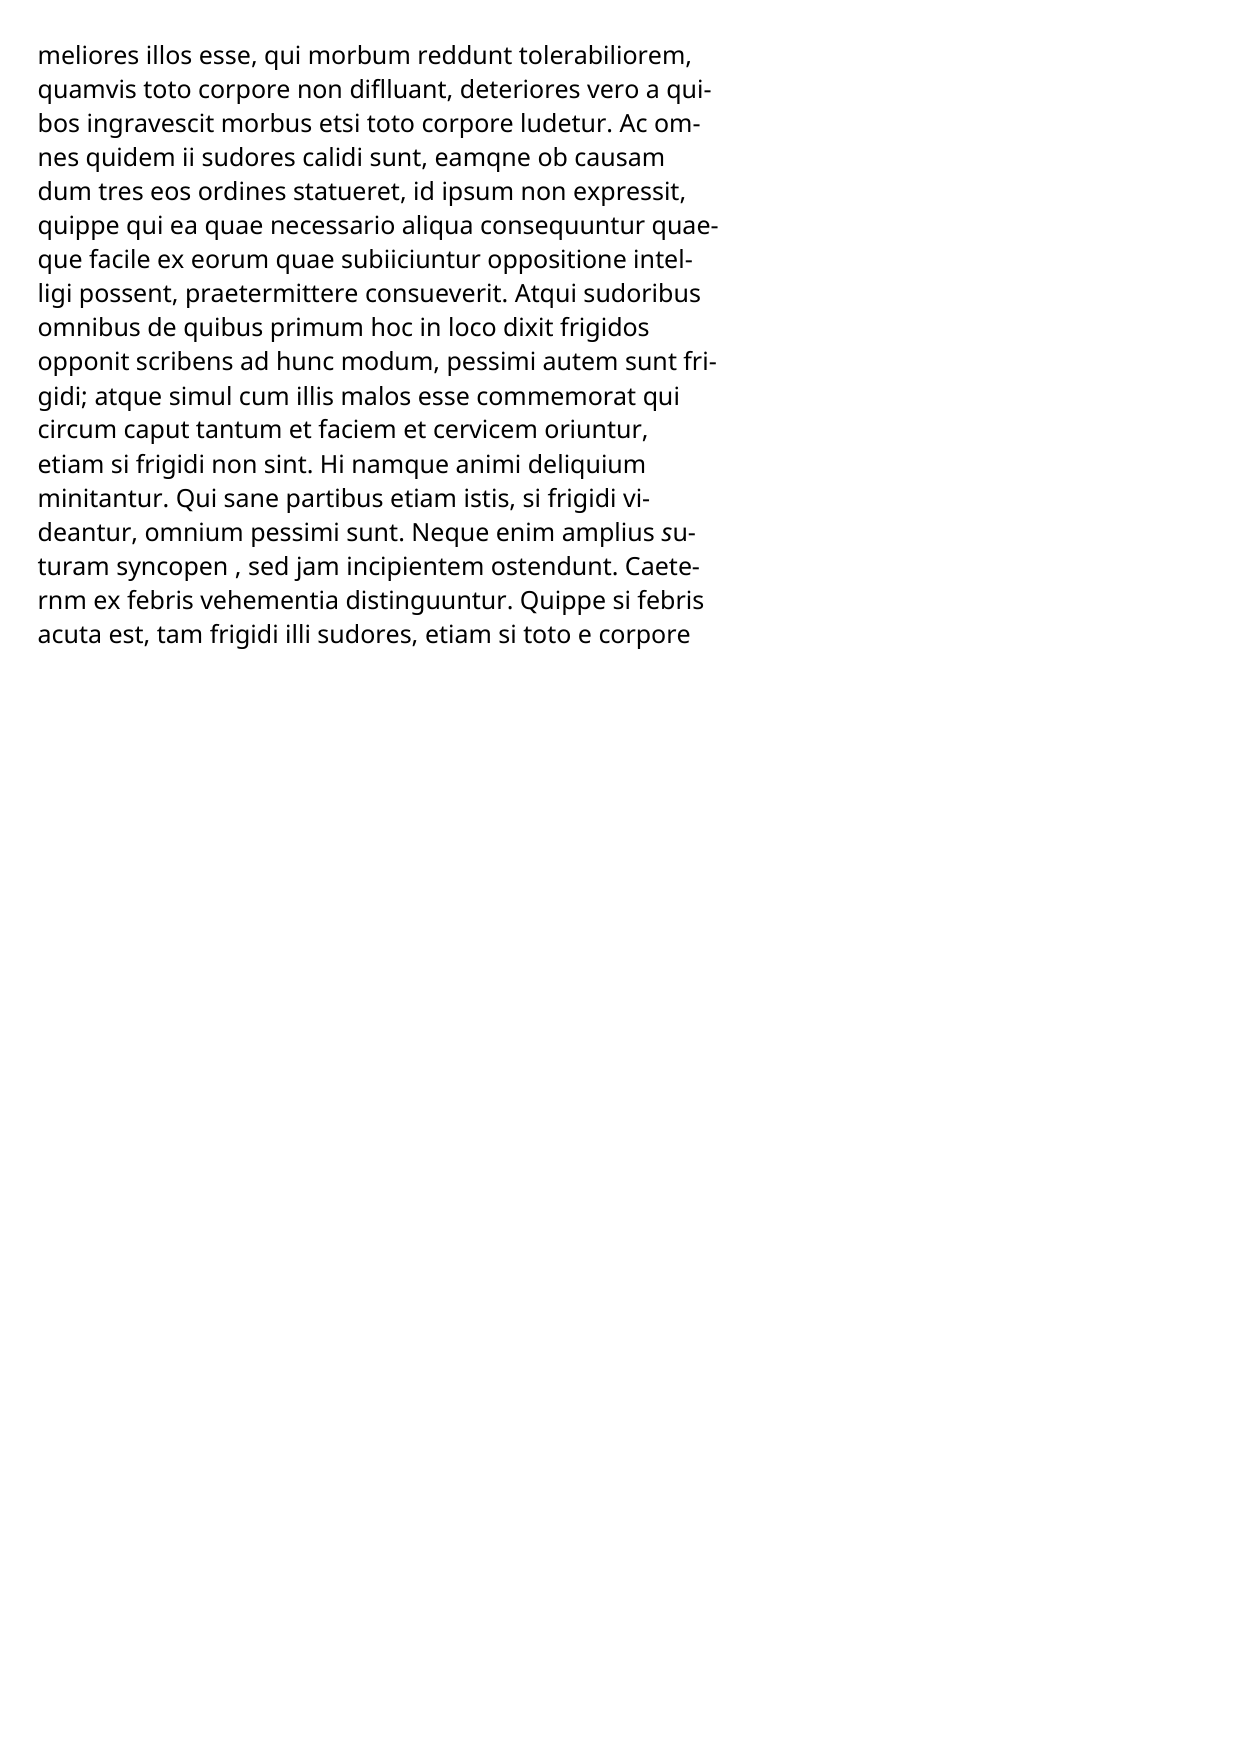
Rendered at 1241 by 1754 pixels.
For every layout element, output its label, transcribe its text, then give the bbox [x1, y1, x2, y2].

text meliores illos esse, qui morbum reddunt tolerabiliorem, quamvis toto corpore non diflluant, deteriores vero a qui- bos ingravescit morbus etsi toto corpore ludetur. Ac om- nes quidem ii sudores calidi sunt, eamqne ob causam dum tres eos ordines statueret, id ipsum non expressit, quippe qui ea quae necessario aliqua consequuntur quae- que facile ex eorum quae subiiciuntur oppositione intel- ligi possent, praetermittere consueverit. Atqui sudoribus omnibus de quibus primum hoc in loco dixit frigidos opponit scribens ad hunc modum, pessimi autem sunt fri- gidi; atque simul cum illis malos esse commemorat qui circum caput tantum et faciem et cervicem oriuntur, etiam si frigidi non sint. Hi namque animi deliquium minitantur. Qui sane partibus etiam istis, si frigidi vi- deantur, omnium pessimi sunt. Neque enim amplius su- turam syncopen , sed jam incipientem ostendunt. Caete- rnm ex febris vehementia distinguuntur. Quippe si febris acuta est, tam frigidi illi sudores, etiam si toto e corpore [37, 37, 1203, 651]
